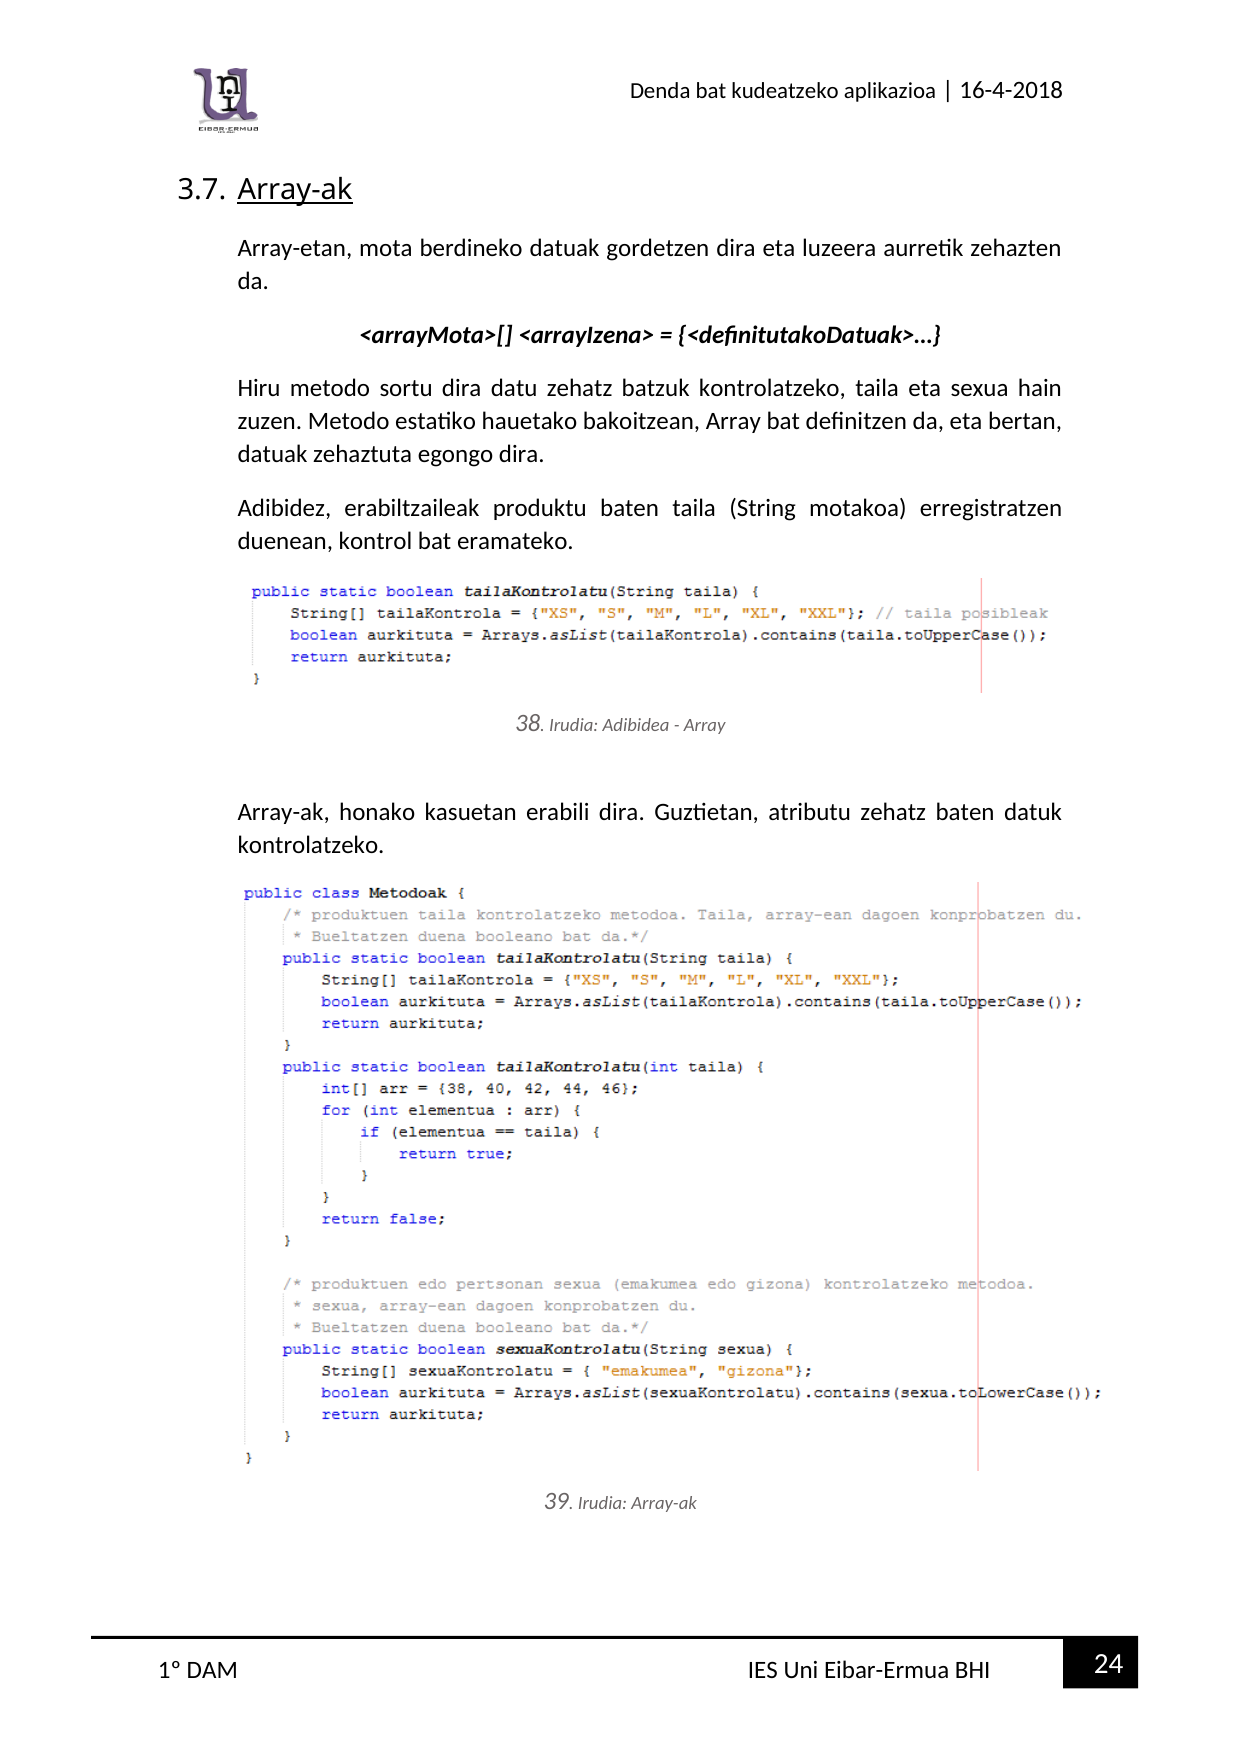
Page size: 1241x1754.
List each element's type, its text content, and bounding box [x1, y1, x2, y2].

text 38. Irudia: Adibidea - Array [177, 707, 1063, 738]
text Hiru metodo sortu dira datu zehatz batzuk kontrolatzeko, taila eta sexua hain zuzen. Metodo estatiko hauetako bakoitzean, Array bat definitzen da, eta bertan, datuak zehaztuta egongo dira. [237, 372, 1063, 469]
text Array-etan, mota berdineko datuak gordetzen dira eta luzeera aurretik zehazten da. [237, 232, 1063, 296]
text <arrayMota>[] <arrayIzena> = {<definitutakoDatuak>…} [237, 319, 1063, 349]
picture [246, 578, 1054, 693]
subtitle Array-ak [177, 168, 1063, 208]
text 39. Irudia: Array-ak [177, 1485, 1063, 1516]
text Adibidez, erabiltzaileak produktu baten taila (String motakoa) erregistratzen duenean, kontrol bat eramateko. [237, 492, 1063, 556]
picture [237, 882, 1109, 1471]
picture [186, 64, 259, 134]
text Array-ak, honako kasuetan erabili dira. Guztietan, atributu zehatz baten datuk kontrolatzeko. [237, 796, 1063, 859]
